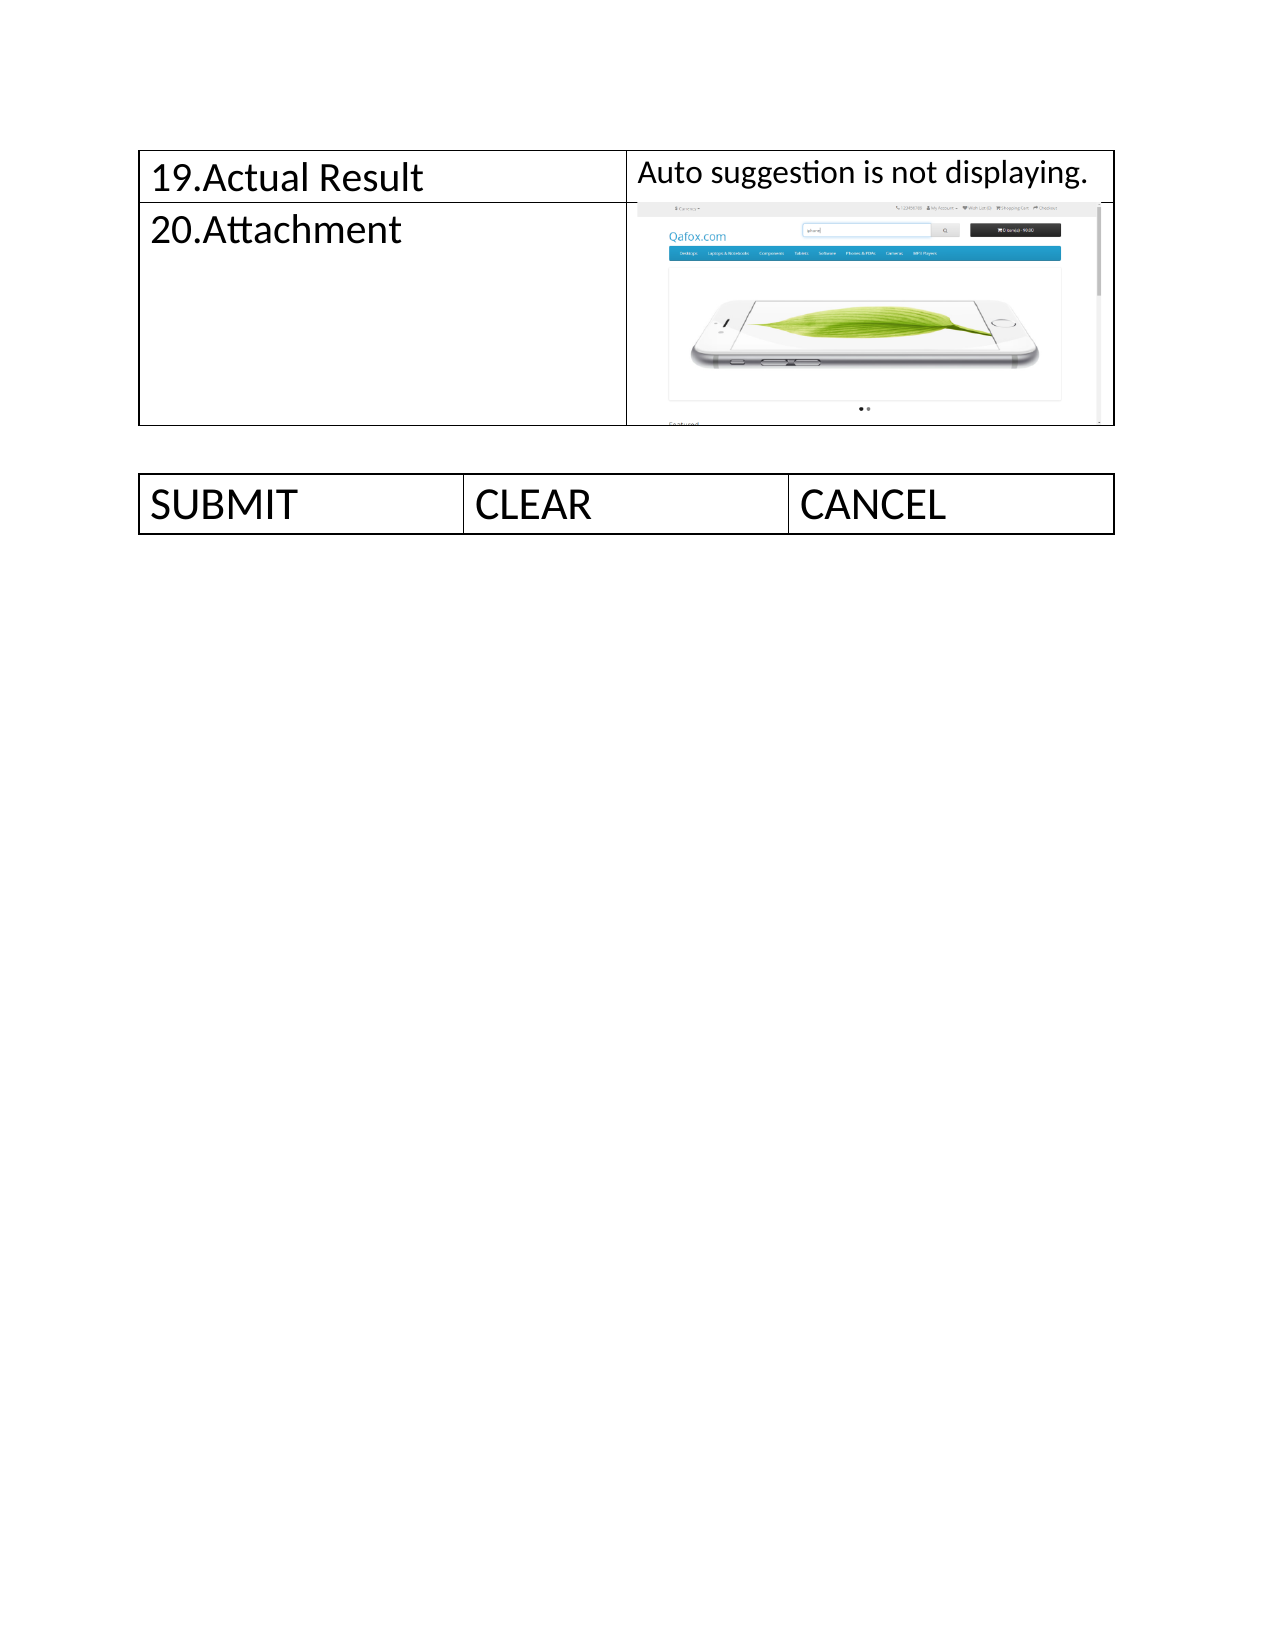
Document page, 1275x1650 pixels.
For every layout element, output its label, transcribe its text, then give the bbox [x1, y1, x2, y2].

table_header CANCEL [789, 475, 1113, 533]
picture [637, 202, 1102, 425]
table_cell [1102, 203, 1113, 425]
table_cell 19.Actual Result [140, 151, 626, 202]
table_header CLEAR [464, 475, 788, 533]
table_cell 20.Attachment [140, 203, 626, 425]
table_cell [627, 203, 637, 425]
table_cell Auto suggestion is not displaying. [627, 151, 1113, 202]
table_header SUBMIT [140, 475, 463, 533]
